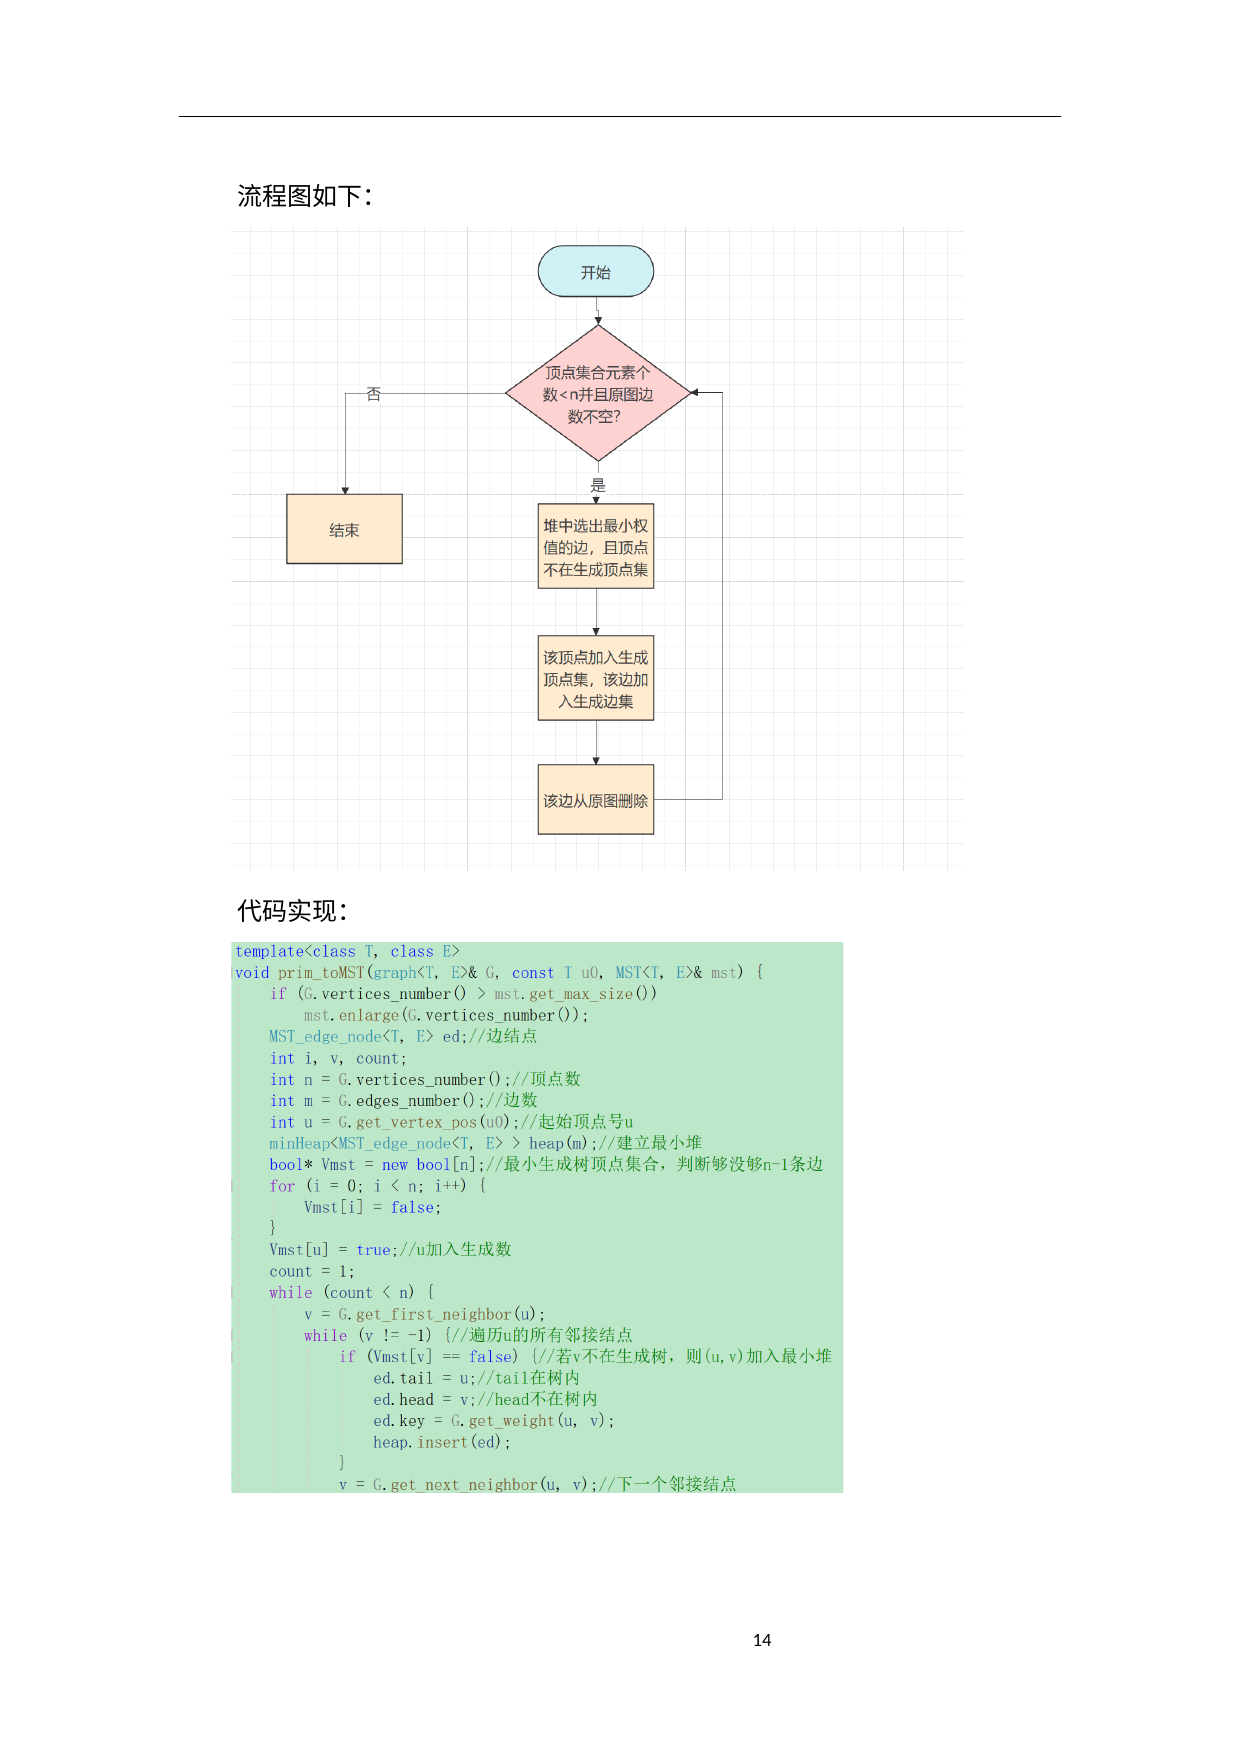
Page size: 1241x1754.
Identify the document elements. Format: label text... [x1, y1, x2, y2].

text 流程图如下： [187, 162, 1053, 227]
text 代码实现： [187, 877, 1053, 942]
picture [231, 942, 844, 1493]
picture [231, 227, 964, 871]
